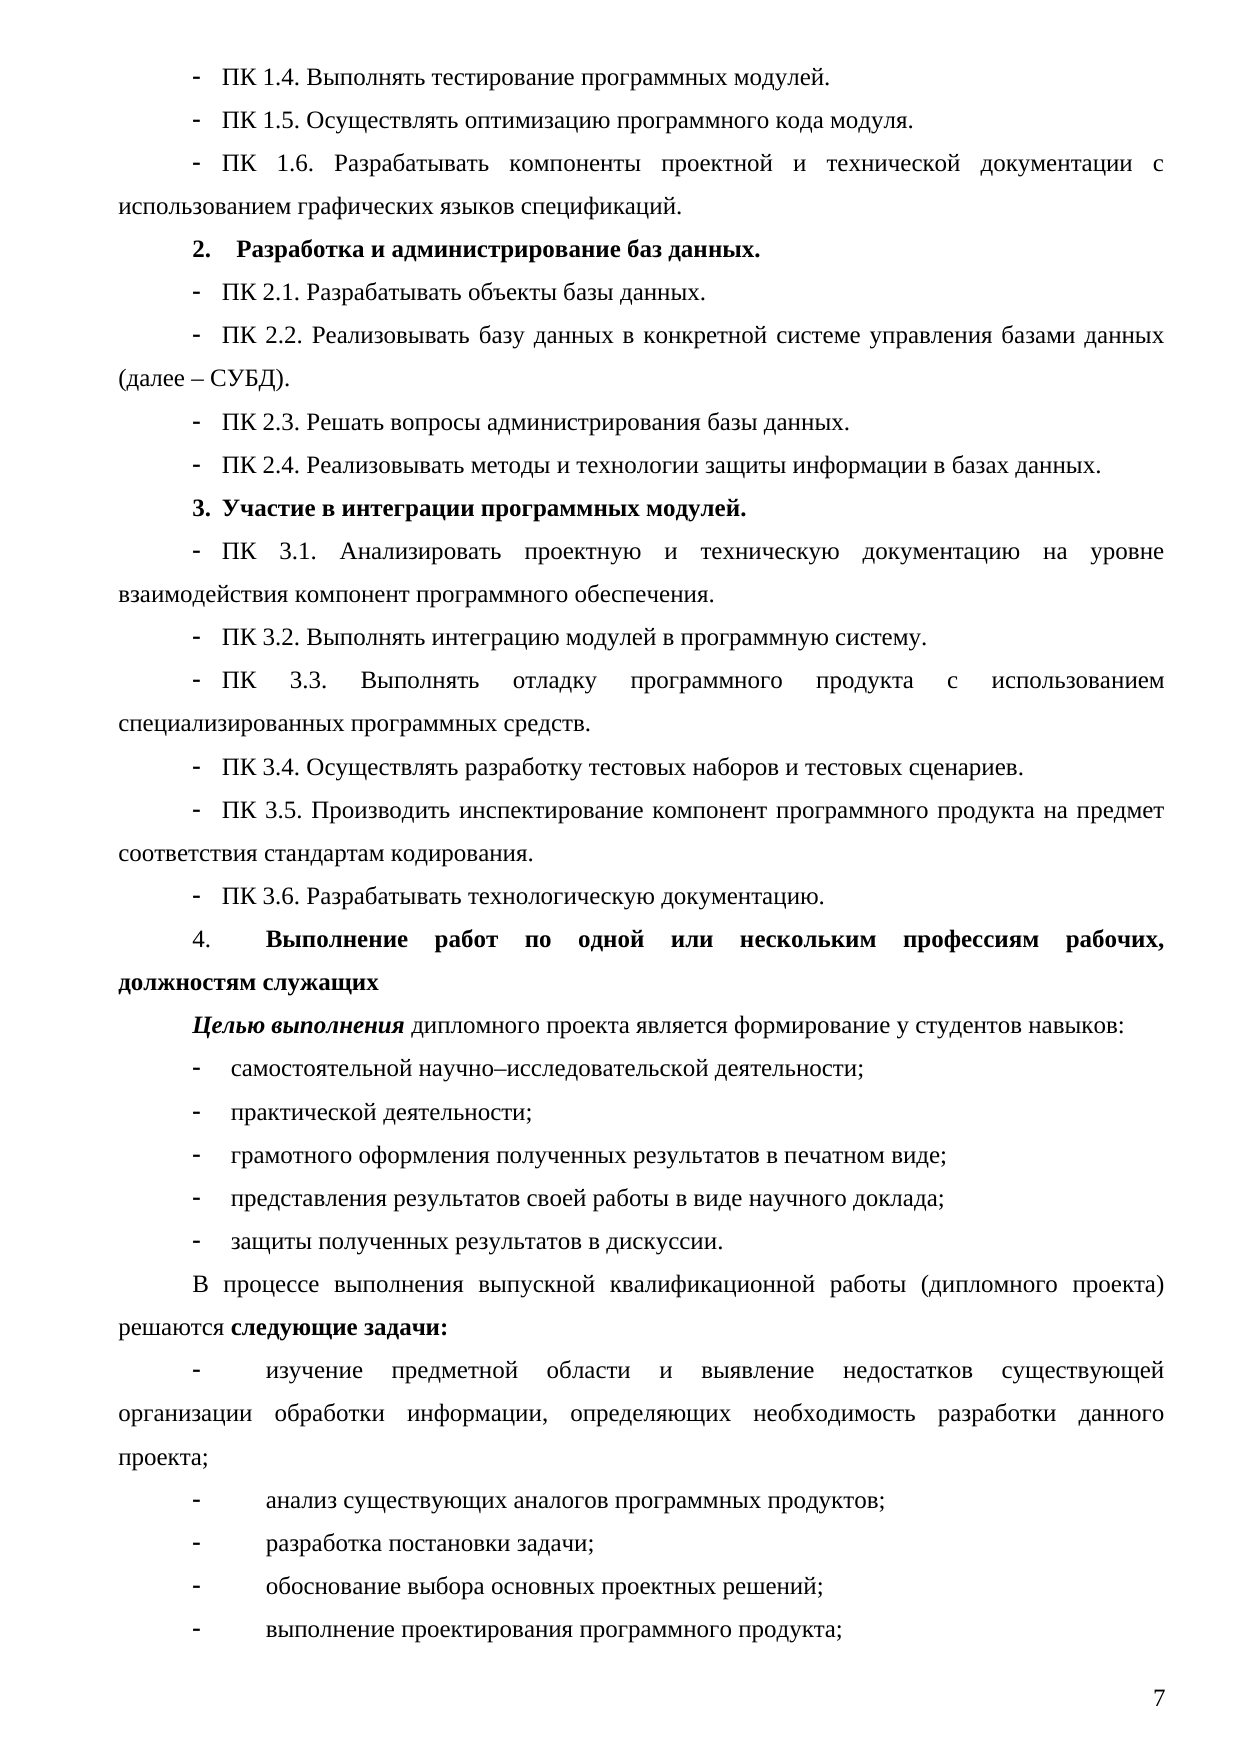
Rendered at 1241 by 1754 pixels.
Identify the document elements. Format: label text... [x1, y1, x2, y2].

list грамотного оформления полученных результатов в печатном виде; [118, 1140, 1165, 1168]
list Выполнение работ по одной или нескольким профессиям рабочих, должностям служащих [118, 924, 1165, 996]
text В процессе выполнения выпускной квалификационной работы (дипломного проекта) решаются следующие задачи: [118, 1269, 1165, 1341]
list ПК 1.5. Осуществлять оптимизацию программного кода модуля. [118, 105, 1165, 133]
list представления результатов своей работы в виде научного доклада; [118, 1183, 1165, 1212]
list Разработка и администрирование баз данных. [118, 234, 1165, 263]
list Участие в интеграции программных модулей. [118, 493, 1165, 522]
list ПК 3.6. Разрабатывать технологическую документацию. [118, 881, 1165, 910]
list ПК 3.4. Осуществлять разработку тестовых наборов и тестовых сценариев. [118, 752, 1165, 780]
list ПК 1.4. Выполнять тестирование программных модулей. [118, 62, 1165, 90]
list самостоятельной научно–исследовательской деятельности; [118, 1053, 1165, 1082]
list защиты полученных результатов в дискуссии. [118, 1226, 1165, 1255]
list ПК 1.6. Разрабатывать компоненты проектной и технической документации с использованием графических языков спецификаций. [118, 148, 1165, 220]
list разработка постановки задачи; [118, 1528, 1165, 1557]
list ПК 3.5. Производить инспектирование компонент программного продукта на предмет соответствия стандартам кодирования. [118, 795, 1165, 867]
list ПК 3.3. Выполнять отладку программного продукта с использованием специализированных программных средств. [118, 665, 1165, 737]
list ПК 2.1. Разрабатывать объекты базы данных. [118, 277, 1165, 306]
list ПК 3.2. Выполнять интеграцию модулей в программную систему. [118, 622, 1165, 651]
list обоснование выбора основных проектных решений; [118, 1571, 1165, 1600]
list ПК 2.3. Решать вопросы администрирования базы данных. [118, 407, 1165, 435]
list ПК 2.2. Реализовывать базу данных в конкретной системе управления базами данных (далее – СУБД). [118, 320, 1165, 392]
text Целью выполнения дипломного проекта является формирование у студентов навыков: [118, 1010, 1165, 1039]
list ПК 2.4. Реализовывать методы и технологии защиты информации в базах данных. [118, 450, 1165, 478]
list ПК 3.1. Анализировать проектную и техническую документацию на уровне взаимодействия компонент программного обеспечения. [118, 536, 1165, 608]
list выполнение проектирования программного продукта; [118, 1614, 1165, 1643]
list практической деятельности; [118, 1097, 1165, 1125]
list изучение предметной области и выявление недостатков существующей организации обработки информации, определяющих необходимость разработки данного проекта; [118, 1355, 1165, 1470]
list анализ существующих аналогов программных продуктов; [118, 1485, 1165, 1513]
